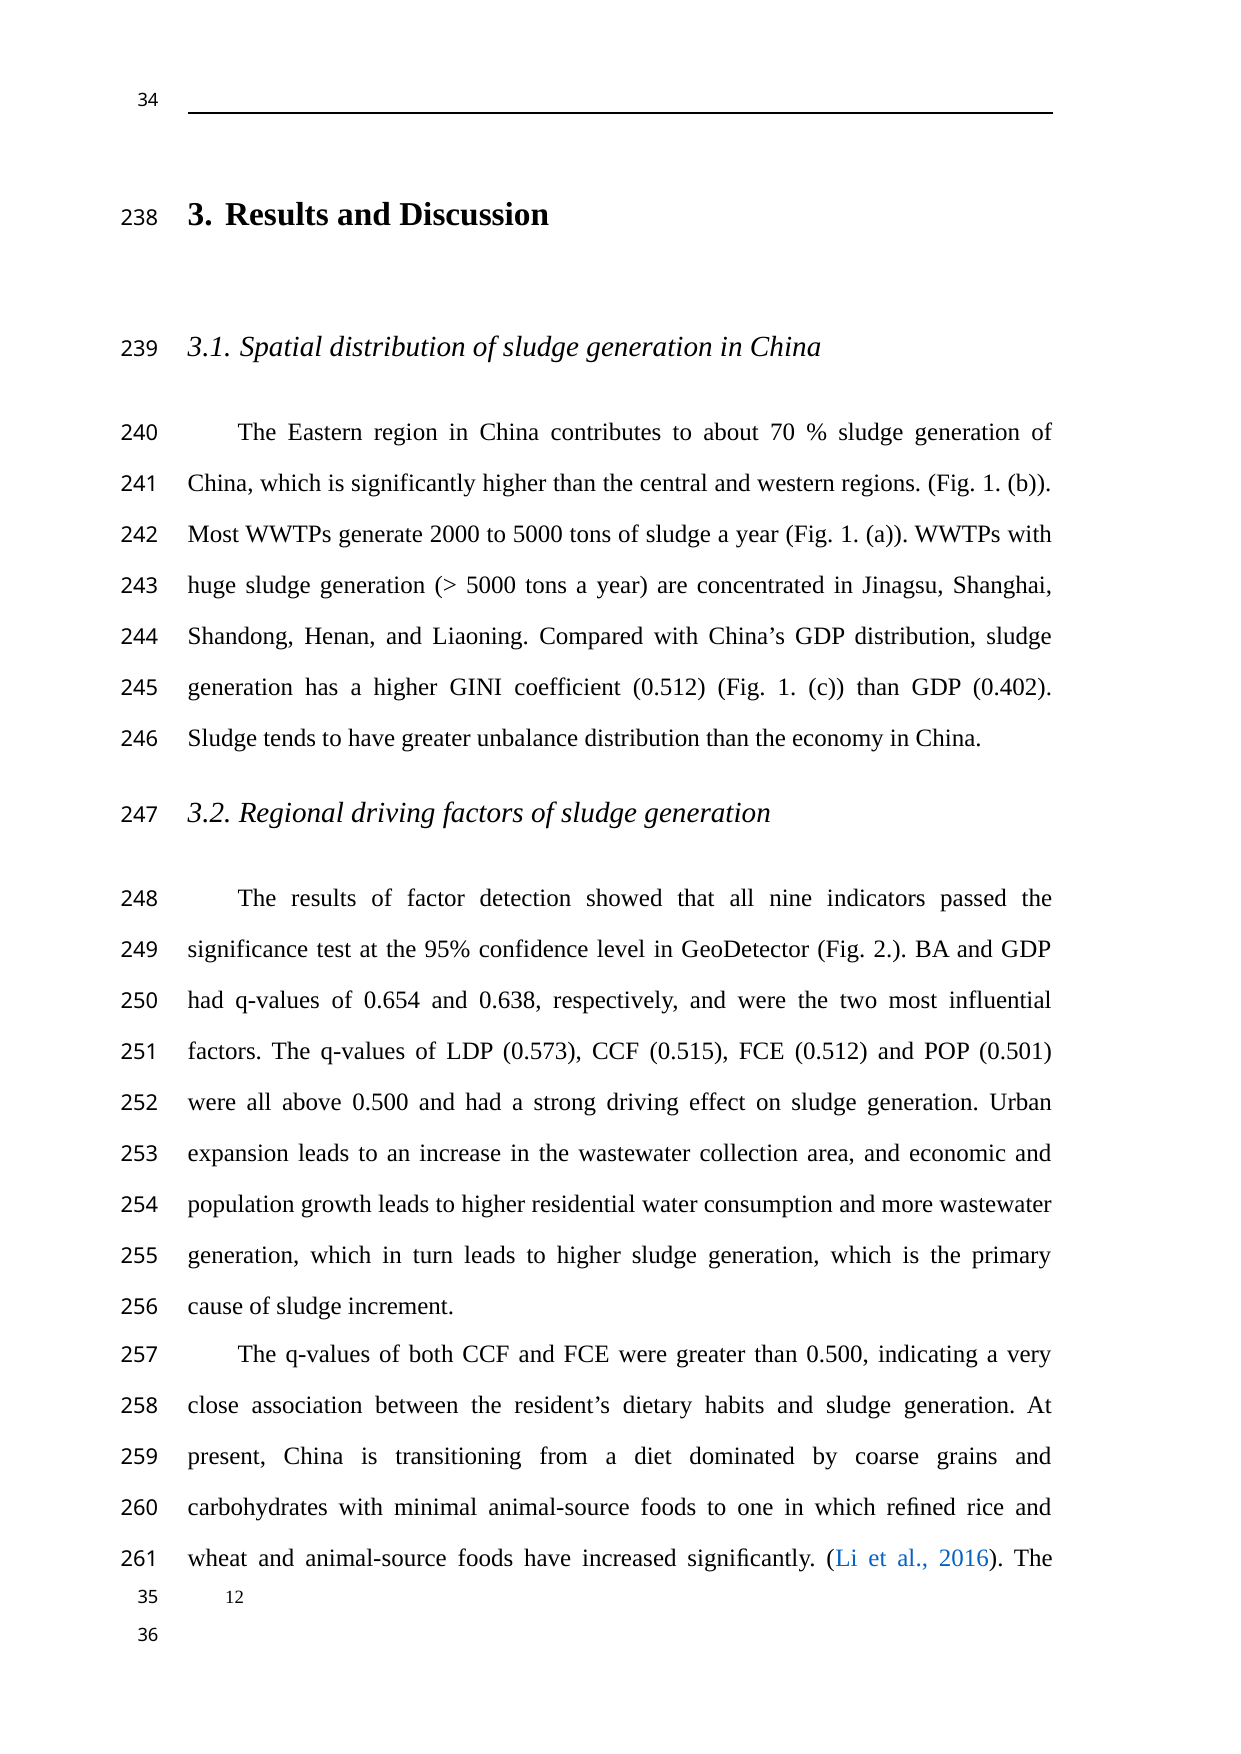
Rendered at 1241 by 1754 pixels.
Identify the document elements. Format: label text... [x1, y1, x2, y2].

subtitle Results and Discussion [187, 180, 1053, 248]
subtitle 3.2. Regional driving factors of sludge generation [187, 795, 1053, 829]
text The results of factor detection showed that all nine indicators passed the significance test at the 95% confidence level in GeoDetector (Fig. 2.). BA and GDP had q-values of 0.654 and 0.638, respectively, and were the two most influential factors. The q-values of LDP (0.573), CCF (0.515), FCE (0.512) and POP (0.501) were all above 0.500 and had a strong driving effect on sludge generation. Urban expansion leads to an increase in the wastewater collection area, and economic and population growth leads to higher residential water consumption and more wastewater generation, which in turn leads to higher sludge generation, which is the primary cause of sludge increment. [187, 881, 1053, 1007]
subtitle Spatial distribution of sludge generation in China [187, 329, 1053, 363]
text The results of factor detection showed that all nine indicators passed the significance test at the 95% confidence level in GeoDetector (Fig. 2.). BA and GDP had q-values of 0.654 and 0.638, respectively, and were the two most influential factors. The q-values of LDP (0.573), CCF (0.515), FCE (0.512) and POP (0.501) were all above 0.500 and had a strong driving effect on sludge generation. Urban expansion leads to an increase in the wastewater collection area, and economic and population growth leads to higher residential water consumption and more wastewater generation, which in turn leads to higher sludge generation, which is the primary cause of sludge increment. [187, 1008, 1053, 1322]
text The Eastern region in China contributes to about 70 % sludge generation of China, which is significantly higher than the central and western regions. (Fig. 1. (b)). Most WWTPs generate 2000 to 5000 tons of sludge a year (Fig. 1. (a)). WWTPs with huge sludge generation (> 5000 tons a year) are concentrated in Jinagsu, Shanghai, Shandong, Henan, and Liaoning. Compared with China’s GDP distribution, sludge generation has a higher GINI coefficient (0.512) (Fig. 1. (c)) than GDP (0.402). Sludge tends to have greater unbalance distribution than the economy in China. [187, 593, 1053, 754]
text The Eastern region in China contributes to about 70 % sludge generation of China, which is significantly higher than the central and western regions. (Fig. 1. (b)). Most WWTPs generate 2000 to 5000 tons of sludge a year (Fig. 1. (a)). WWTPs with huge sludge generation (> 5000 tons a year) are concentrated in Jinagsu, Shanghai, Shandong, Henan, and Liaoning. Compared with China’s GDP distribution, sludge generation has a higher GINI coefficient (0.512) (Fig. 1. (c)) than GDP (0.402). Sludge tends to have greater unbalance distribution than the economy in China. [187, 414, 1053, 592]
